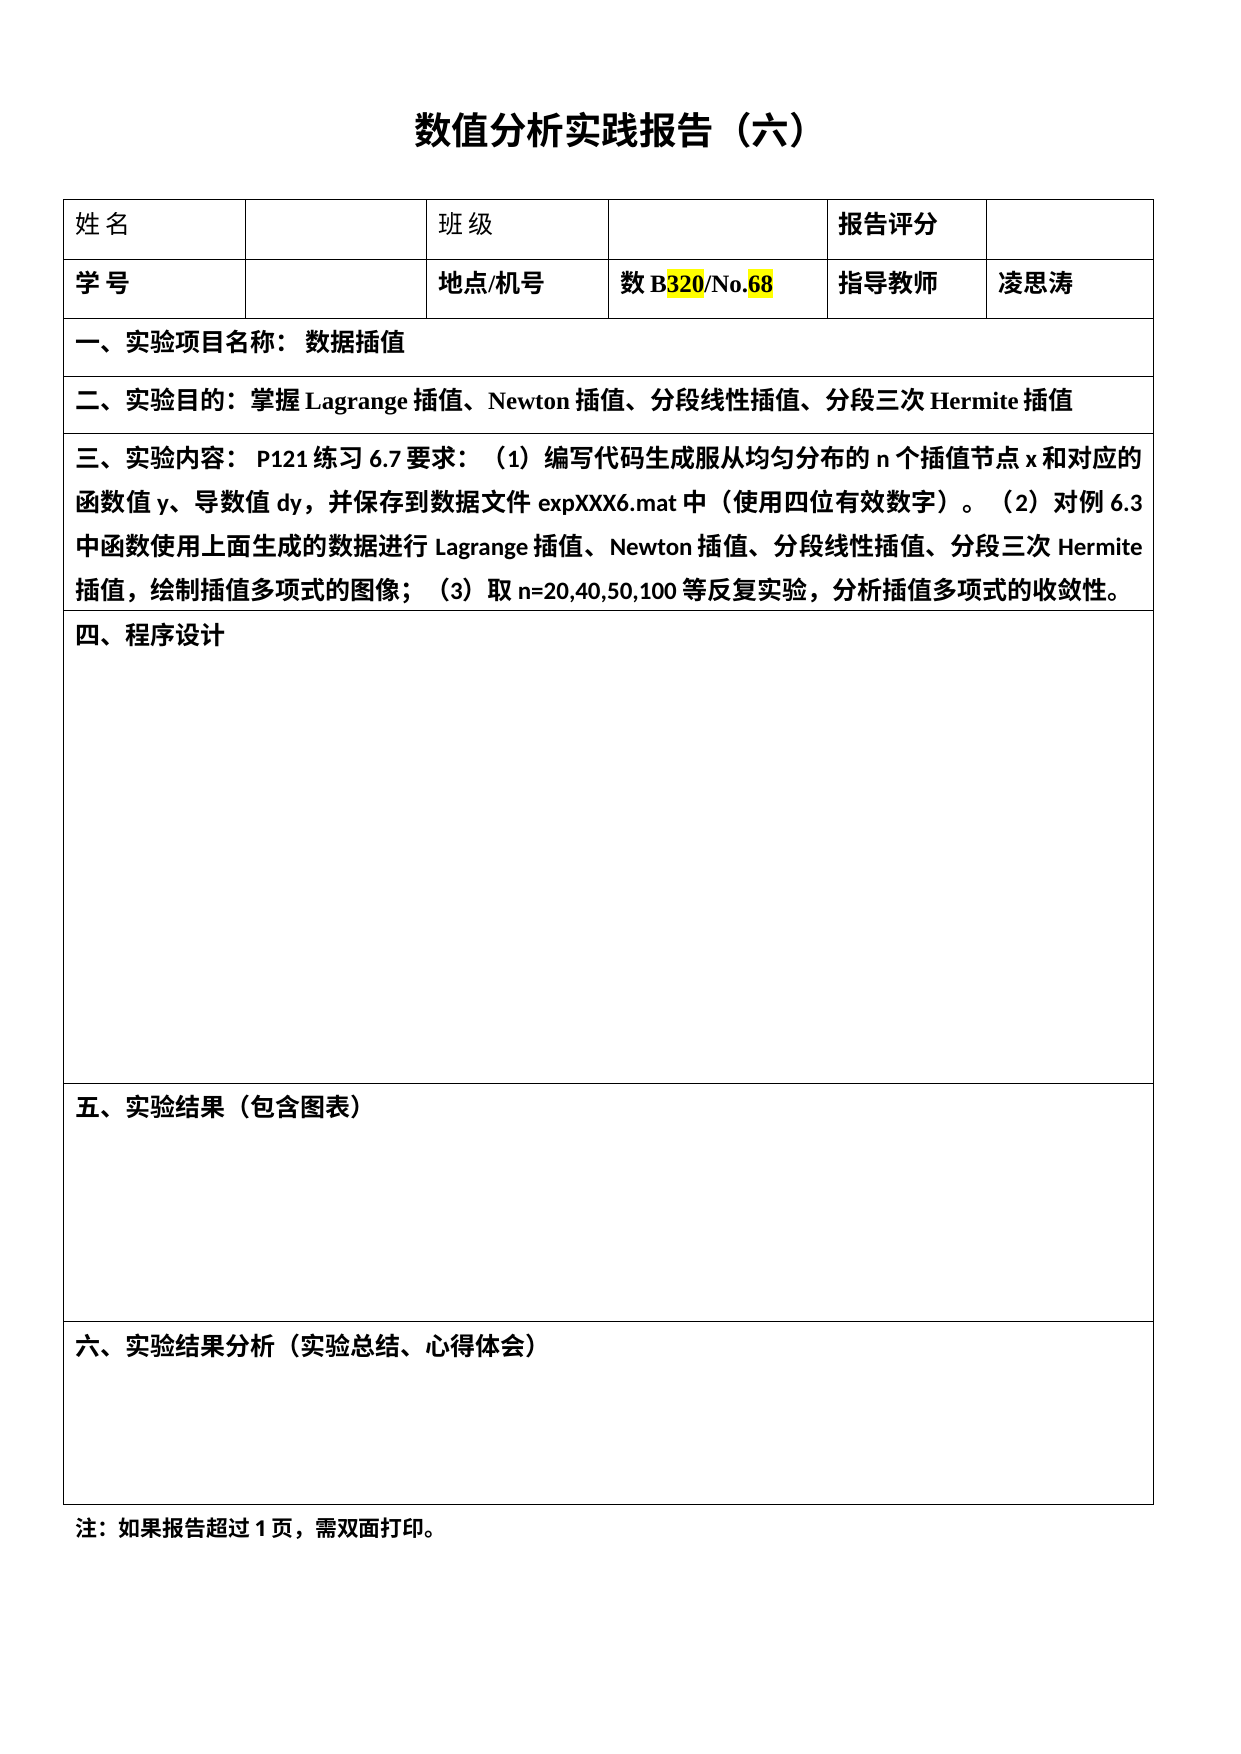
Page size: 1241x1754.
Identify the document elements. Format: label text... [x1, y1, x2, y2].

table_cell 三、实验内容： P121练习 6.7要求：（1）编写代码生成服从均匀分布的n个插值节点x和对应的函数值y、导数值dy，并保存到数据文件expXXX6.mat中（使用四位有效数字）。（2）对例6.3中函数使用上面生成的数据进行Lagrange插值、Newton插值、分段线性插值、分段三次Hermite插值，绘制插值多项式的图像；（3）取n=20,40,50,100等反复实验，分析插值多项式的收敛性。 [64, 434, 1153, 610]
text 注：如果报告超过1页，需双面打印。 [75, 1505, 1165, 1549]
table_header [609, 200, 827, 258]
table_header 报告评分 [828, 200, 986, 258]
table_cell 二、实验目的：掌握Lagrange插值、Newton插值、分段线性插值、分段三次Hermite插值 [64, 377, 1153, 433]
table_cell 一、实验项目名称： 数据插值 [64, 319, 1153, 376]
table_header 姓 名 [64, 200, 245, 258]
table_cell [246, 260, 426, 318]
table_header [246, 200, 426, 258]
table_cell 指导教师 [828, 260, 986, 318]
table_cell 四、程序设计 [64, 611, 1153, 1083]
table_header [987, 200, 1153, 258]
table_cell 五、实验结果（包含图表） [64, 1084, 1153, 1321]
table_header 班 级 [427, 200, 608, 258]
table_cell 凌思涛 [987, 260, 1153, 318]
table_cell 六、实验结果分析（实验总结、心得体会） [64, 1322, 1153, 1504]
table_cell 数B320/No.68 [609, 260, 827, 318]
text 数值分析实践报告（六） [75, 84, 1165, 172]
table_cell 地点/机号 [427, 260, 608, 318]
table_cell 学 号 [64, 260, 245, 318]
